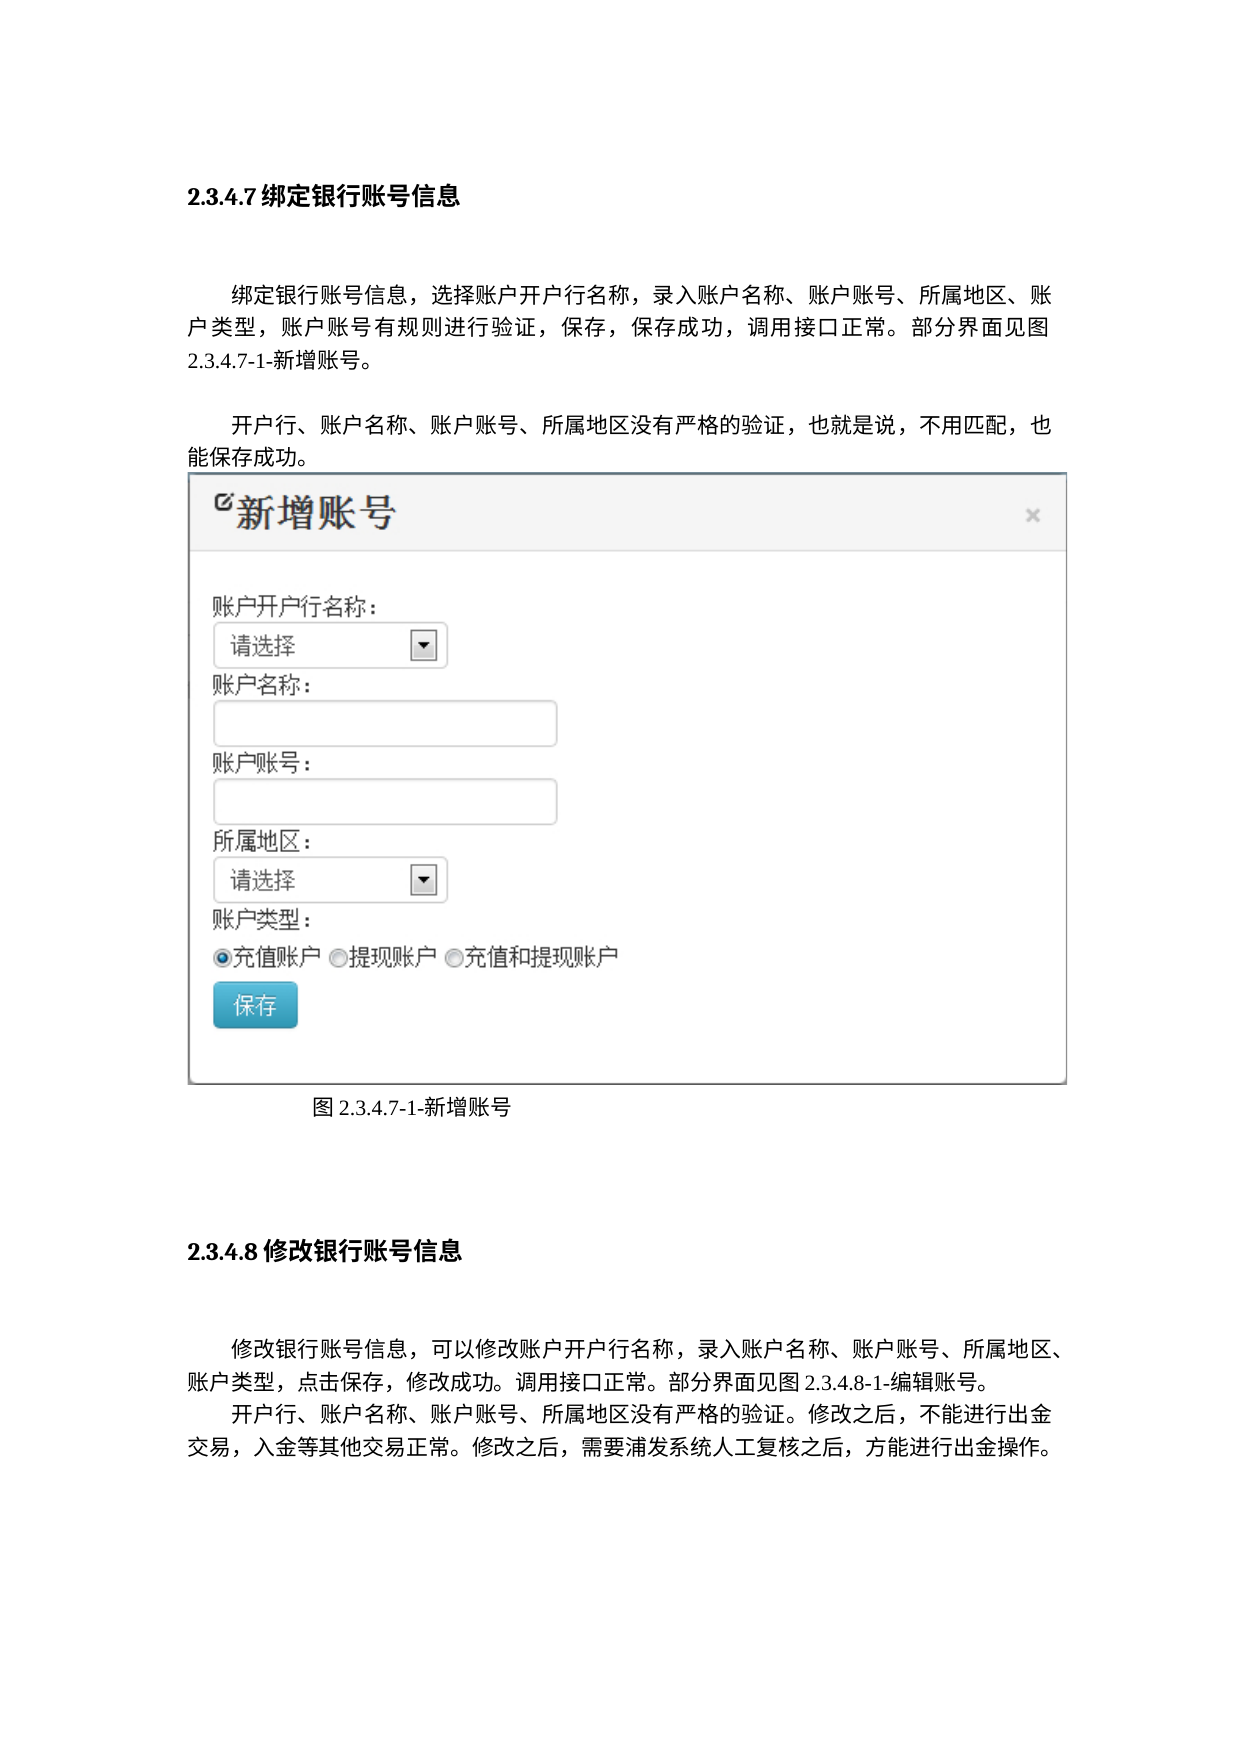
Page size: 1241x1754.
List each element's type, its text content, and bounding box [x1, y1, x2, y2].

text 开户行、账户名称、账户账号、所属地区没有严格的验证，也就是说，不用匹配，也能保存成功。 [187, 407, 1053, 472]
subtitle 2.3.4.7绑定银行账号信息 [187, 162, 1053, 227]
text 绑定银行账号信息，选择账户开户行名称，录入账户名称、账户账号、所属地区、账户类型，账户账号有规则进行验证，保存，保存成功，调用接口正常。部分界面见图2.3.4.7-1-新增账号。 [187, 277, 1053, 375]
picture [187, 472, 1068, 1085]
subtitle 2.3.4.8修改银行账号信息 [187, 1217, 1053, 1282]
text 图2.3.4.7-1-新增账号 [187, 1085, 1053, 1122]
text 开户行、账户名称、账户账号、所属地区没有严格的验证。修改之后，不能进行出金交易，入金等其他交易正常。修改之后，需要浦发系统人工复核之后，方能进行出金操作。 [187, 1397, 1053, 1462]
text 修改银行账号信息，可以修改账户开户行名称，录入账户名称、账户账号、所属地区、账户类型，点击保存，修改成功。调用接口正常。部分界面见图2.3.4.8-1-编辑账号。 [187, 1332, 1053, 1397]
